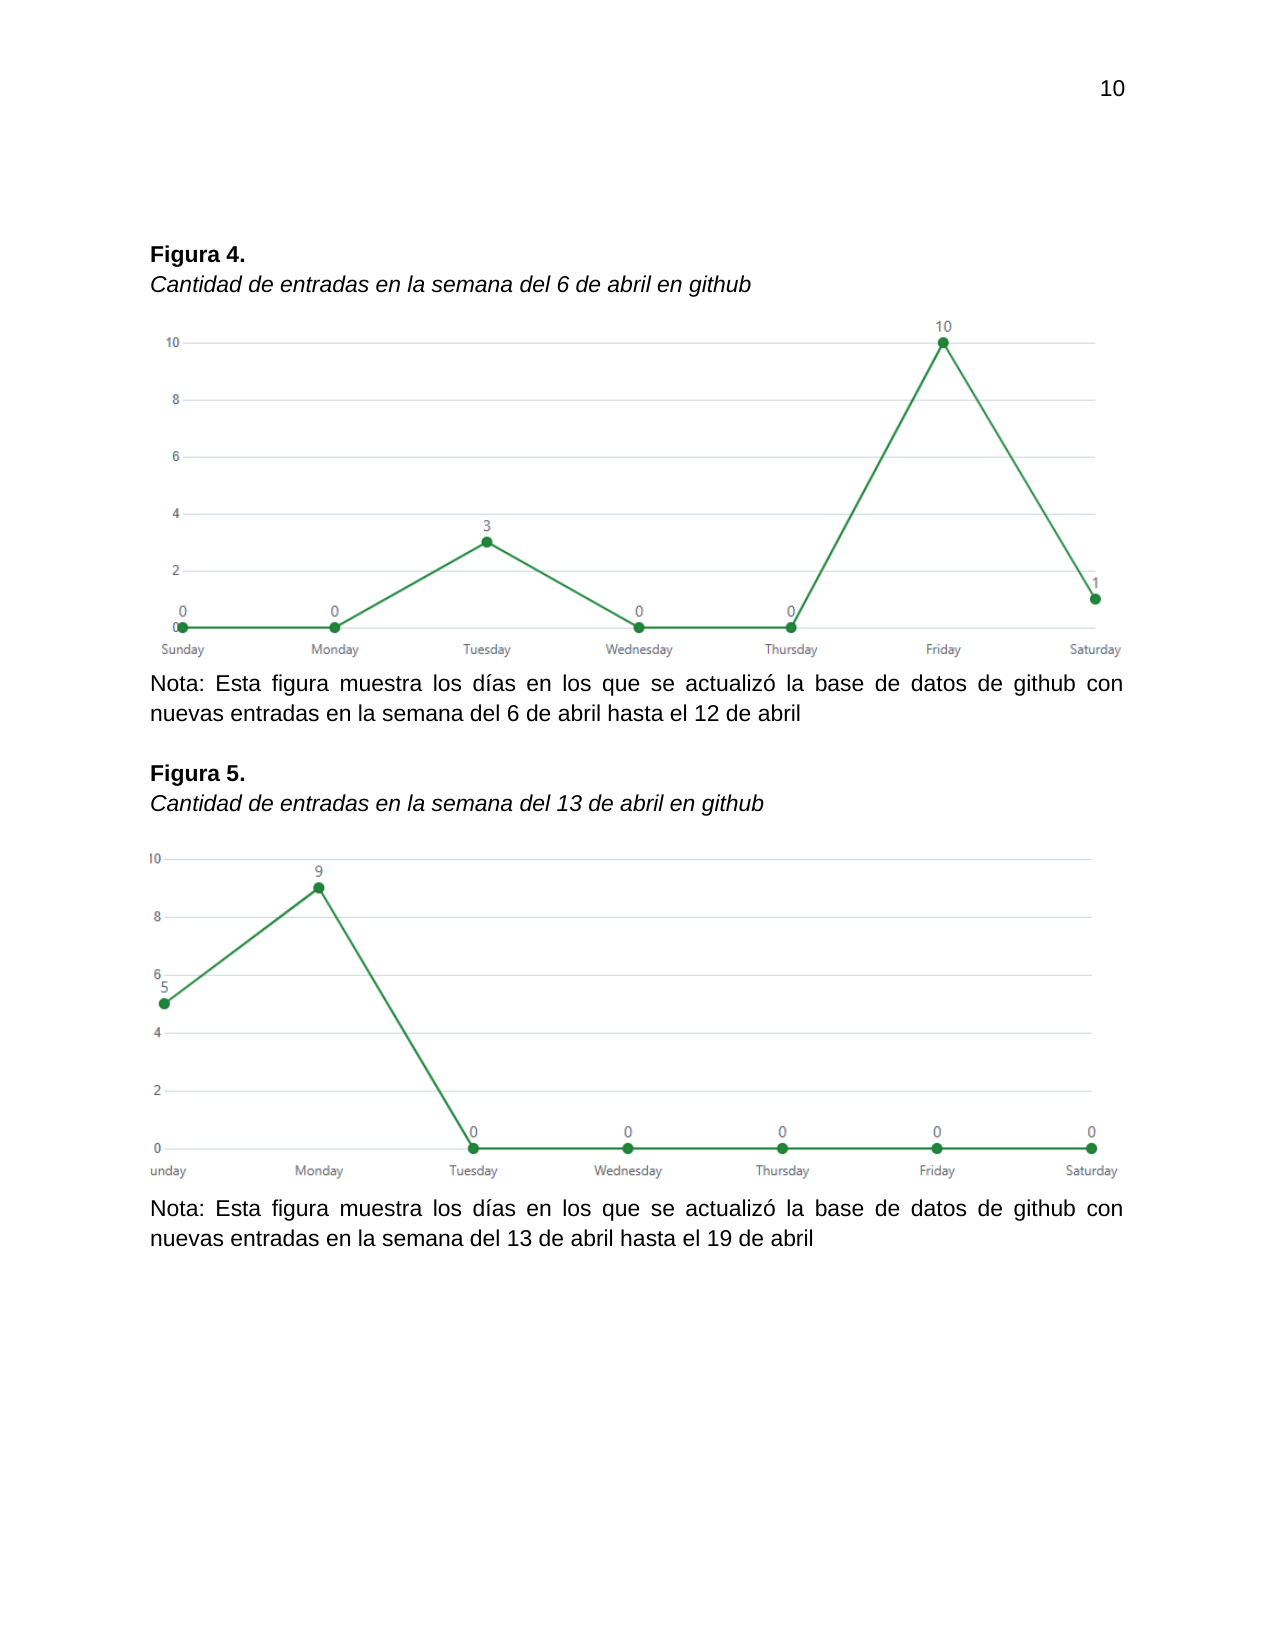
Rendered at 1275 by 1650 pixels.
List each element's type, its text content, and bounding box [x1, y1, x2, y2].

text Nota: Esta figura muestra los días en los que se actualizó la base de datos de github con nuevas entradas en la semana del 6 de abril hasta el 12 de abril [150, 669, 1125, 726]
text Nota: Esta figura muestra los días en los que se actualizó la base de datos de github con nuevas entradas en la semana del 13 de abril hasta el 19 de abril [150, 1195, 1125, 1252]
text Cantidad de entradas en la semana del 6 de abril en github [150, 271, 1125, 297]
picture [150, 301, 1125, 666]
text Figura 5. [150, 760, 1125, 786]
text Cantidad de entradas en la semana del 13 de abril en github [150, 790, 1125, 817]
text Figura 4. [150, 241, 1125, 267]
picture [150, 820, 1125, 1192]
